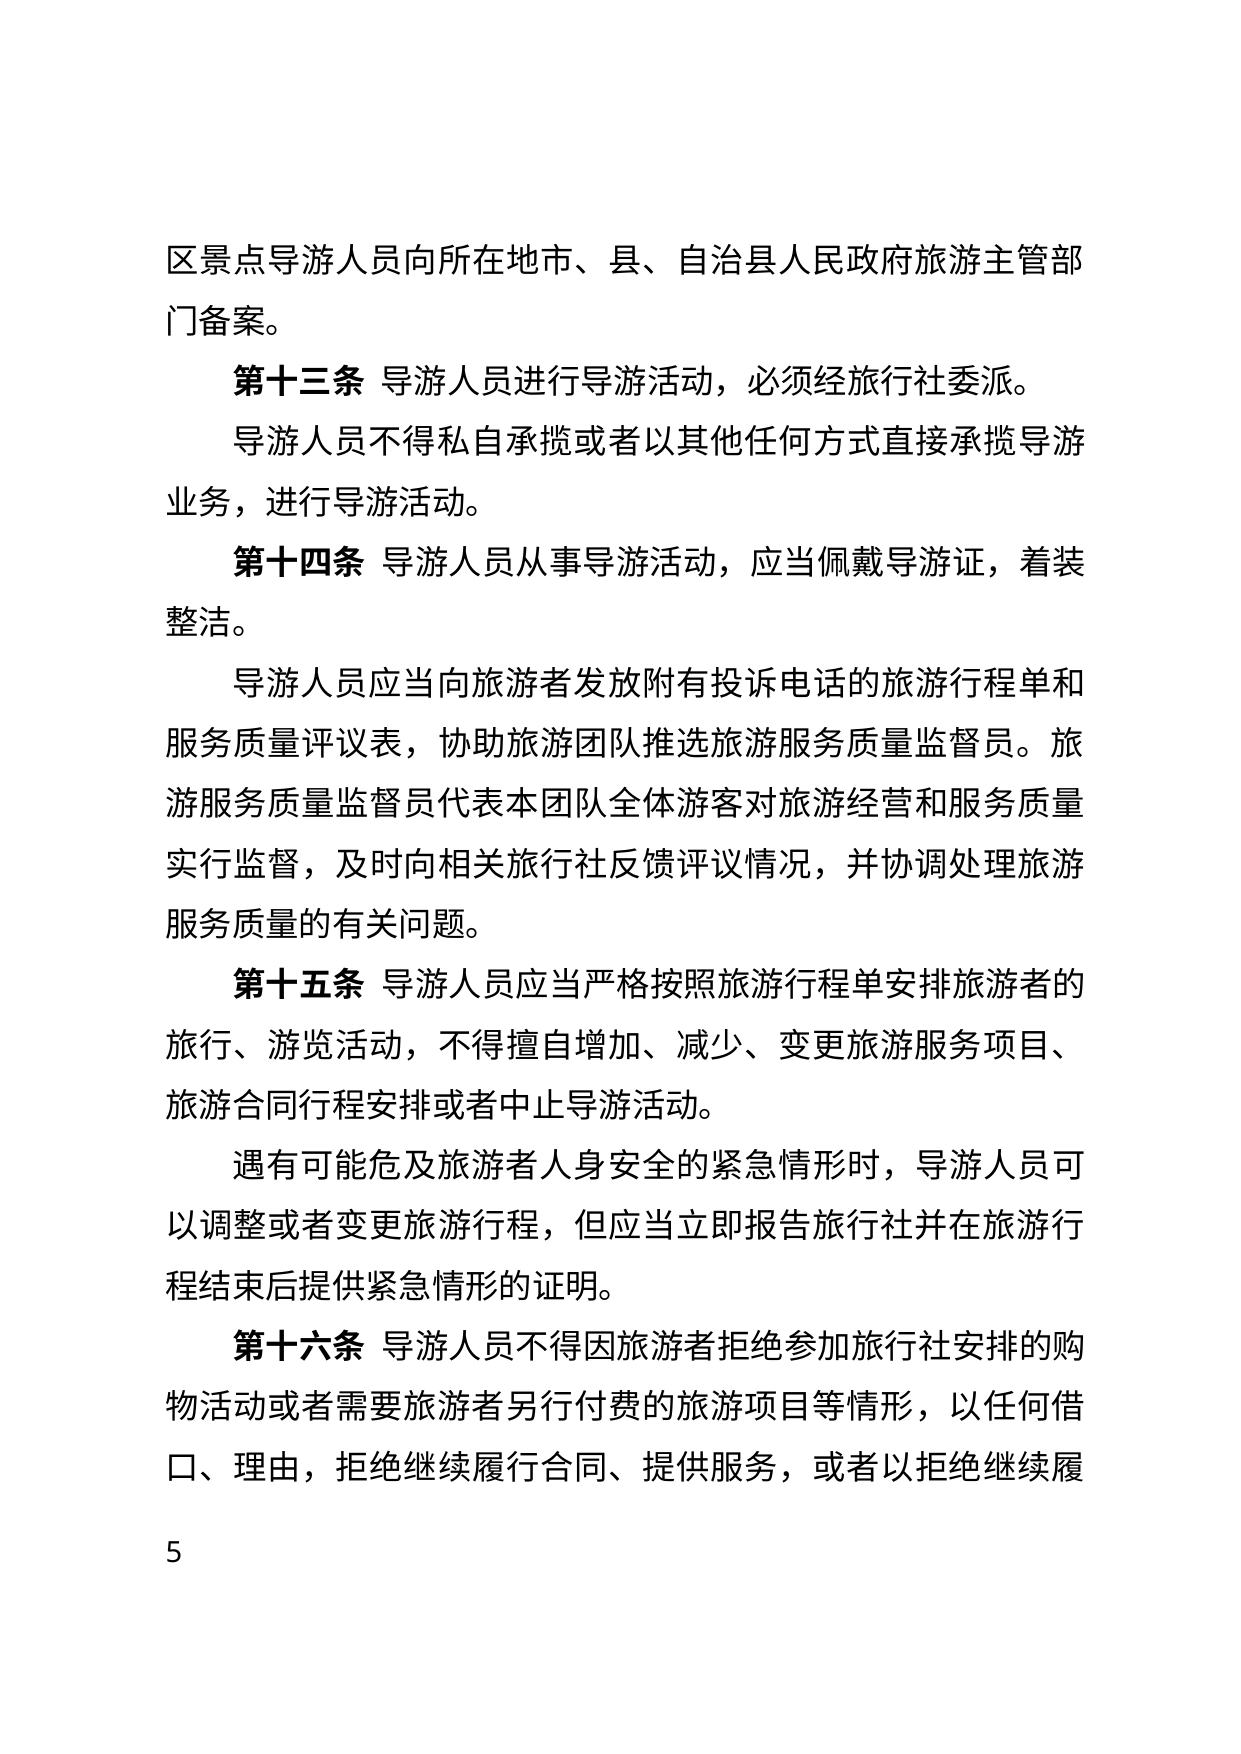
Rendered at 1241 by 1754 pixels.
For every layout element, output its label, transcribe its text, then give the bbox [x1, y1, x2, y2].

text 导游人员不得私自承揽或者以其他任何方式直接承揽导游业务，进行导游活动。 [165, 406, 1087, 526]
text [165, 1310, 1087, 1491]
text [165, 225, 1087, 345]
text 遇有可能危及旅游者人身安全的紧急情形时，导游人员可以调整或者变更旅游行程，但应当立即报告旅行社并在旅游行程结束后提供紧急情形的证明。 [165, 1129, 1087, 1310]
text 第十三条 导游人员进行导游活动，必须经旅行社委派。 [165, 345, 1087, 406]
text 导游人员应当向旅游者发放附有投诉电话的旅游行程单和服务质量评议表，协助旅游团队推选旅游服务质量监督员。旅游服务质量监督员代表本团队全体游客对旅游经营和服务质量实行监督，及时向相关旅行社反馈评议情况，并协调处理旅游服务质量的有关问题。 [165, 647, 1087, 948]
text 第十五条 导游人员应当严格按照旅游行程单安排旅游者的旅行、游览活动，不得擅自增加、减少、变更旅游服务项目、旅游合同行程安排或者中止导游活动。 [165, 948, 1087, 1129]
text 第十四条 导游人员从事导游活动，应当佩戴导游证，着装整洁。 [165, 526, 1087, 647]
